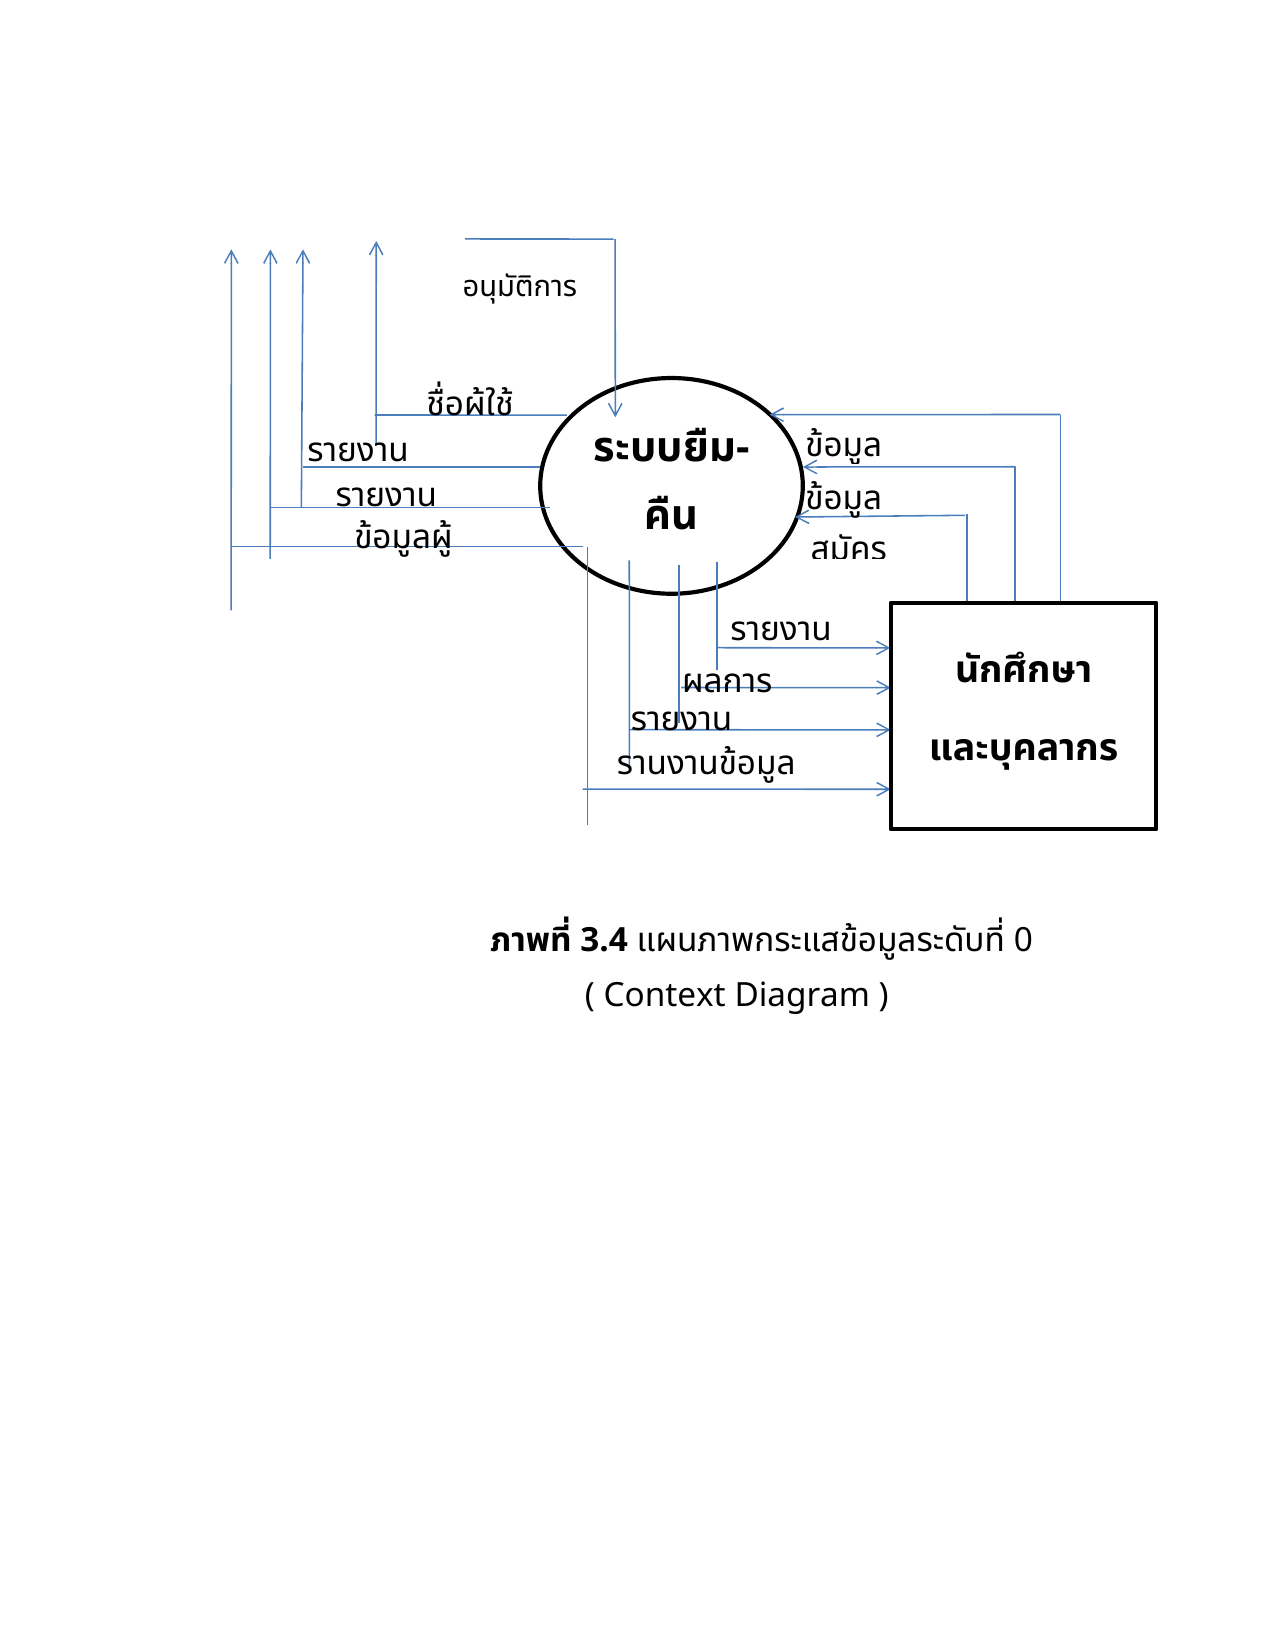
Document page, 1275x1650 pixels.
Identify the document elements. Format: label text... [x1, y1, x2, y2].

text ภาพที่ 3.4 แผนภาพกระแสข้อมูลระดับที่ 0 [221, 916, 1127, 967]
text ( Context Diagram ) [221, 971, 1127, 1016]
